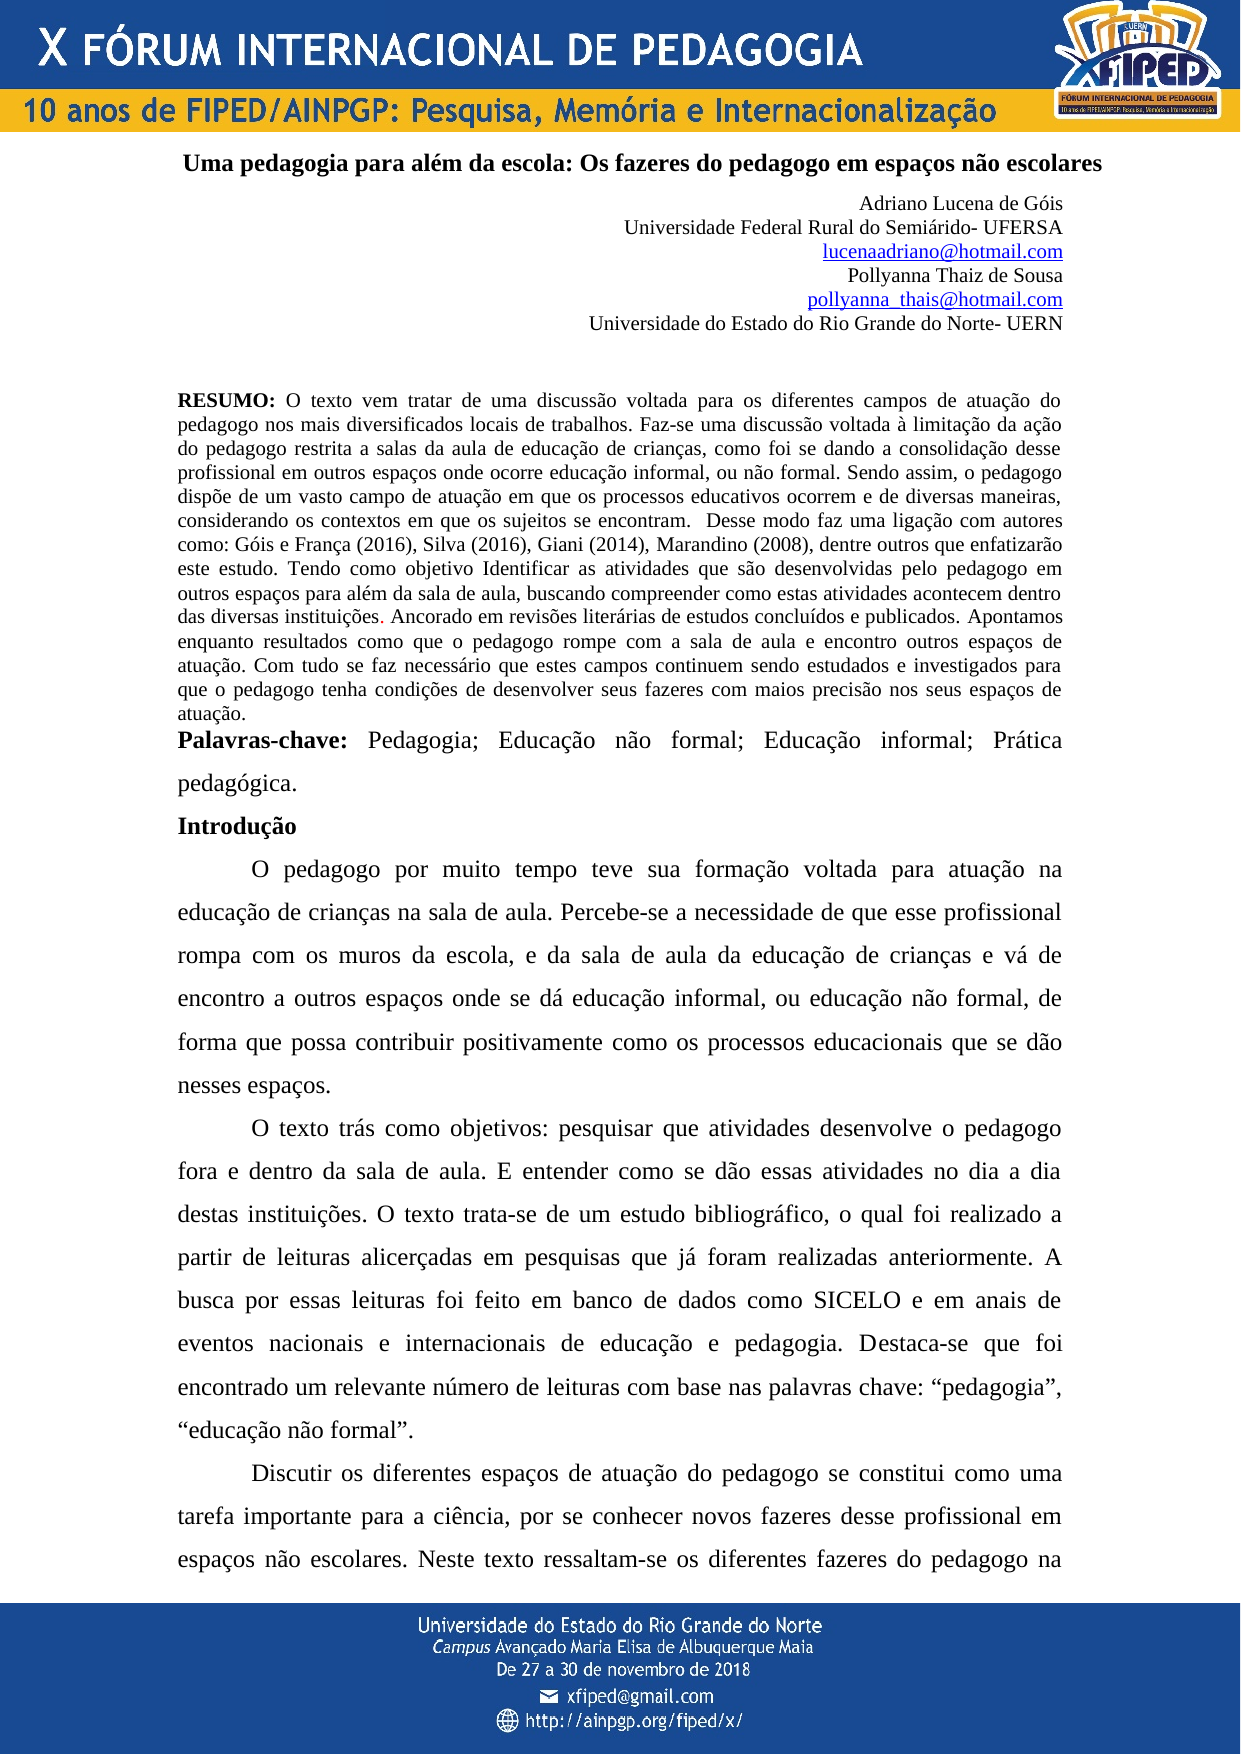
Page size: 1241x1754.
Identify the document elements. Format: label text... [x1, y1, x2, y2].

text RESUMO: O texto vem tratar de uma discussão voltada para os diferentes campos de atuação do pedagogo nos mais diversificados locais de trabalhos. Faz-se uma discussão voltada à limitação da ação do pedagogo restrita a salas da aula de educação de crianças, como foi se dando a consolidação desse profissional em outros espaços onde ocorre educação informal, ou não formal. Sendo assim, o pedagogo dispõe de um vasto campo de atuação em que os processos educativos ocorrem e de diversas maneiras, considerando os contextos em que os sujeitos se encontram. Desse modo faz uma ligação com autores como: Góis e França (2016), Silva (2016), Giani (2014), Marandino (2008), dentre outros que enfatizarão este estudo. Tendo como objetivo Identificar as atividades que são desenvolvidas pelo pedagogo em outros espaços para além da sala de aula, buscando compreender como estas atividades acontecem dentro das diversas instituições. Ancorado em revisões literárias de estudos concluídos e publicados. Apontamos enquanto resultados como que o pedagogo rompe com a sala de aula e encontro outros espaços de atuação. Com tudo se faz necessário que estes campos continuem sendo estudados e investigados para que o pedagogo tenha condições de desenvolver seus fazeres com maios precisão nos seus espaços de atuação. [177, 388, 1063, 725]
text Uma pedagogia para além da escola: Os fazeres do pedagogo em espaços não escolares [177, 148, 1107, 176]
text Universidade do Estado do Rio Grande do Norte- UERN [177, 311, 1063, 335]
picture [0, 0, 1241, 132]
text lucenaadriano@hotmail.com [177, 239, 1063, 263]
text Adriano Lucena de Góis [177, 191, 1063, 215]
text O pedagogo por muito tempo teve sua formação voltada para atuação na educação de crianças na sala de aula. Percebe-se a necessidade de que esse profissional rompa com os muros da escola, e da sala de aula da educação de crianças e vá de encontro a outros espaços onde se dá educação informal, ou educação não formal, de forma que possa contribuir positivamente como os processos educacionais que se dão nesses espaços. [177, 854, 1063, 1098]
text pollyanna_thais@hotmail.com [177, 287, 1063, 311]
text O texto trás como objetivos: pesquisar que atividades desenvolve o pedagogo fora e dentro da sala de aula. E entender como se dão essas atividades no dia a dia destas instituições. O texto trata-se de um estudo bibliográfico, o qual foi realizado a partir de leituras alicerçadas em pesquisas que já foram realizadas anteriormente. A busca por essas leituras foi feito em banco de dados como SICELO e em anais de eventos nacionais e internacionais de educação e pedagogia. Destaca-se que foi encontrado um relevante número de leituras com base nas palavras chave: “pedagogia”, “educação não formal”. [177, 1113, 1063, 1443]
text Pollyanna Thaiz de Sousa [177, 263, 1063, 287]
text Palavras-chave: Pedagogia; Educação não formal; Educação informal; Prática pedagógica. [177, 725, 1063, 797]
picture [0, 1603, 1241, 1754]
text Universidade Federal Rural do Semiárido- UFERSA [177, 215, 1063, 239]
text Introdução [177, 811, 1063, 840]
